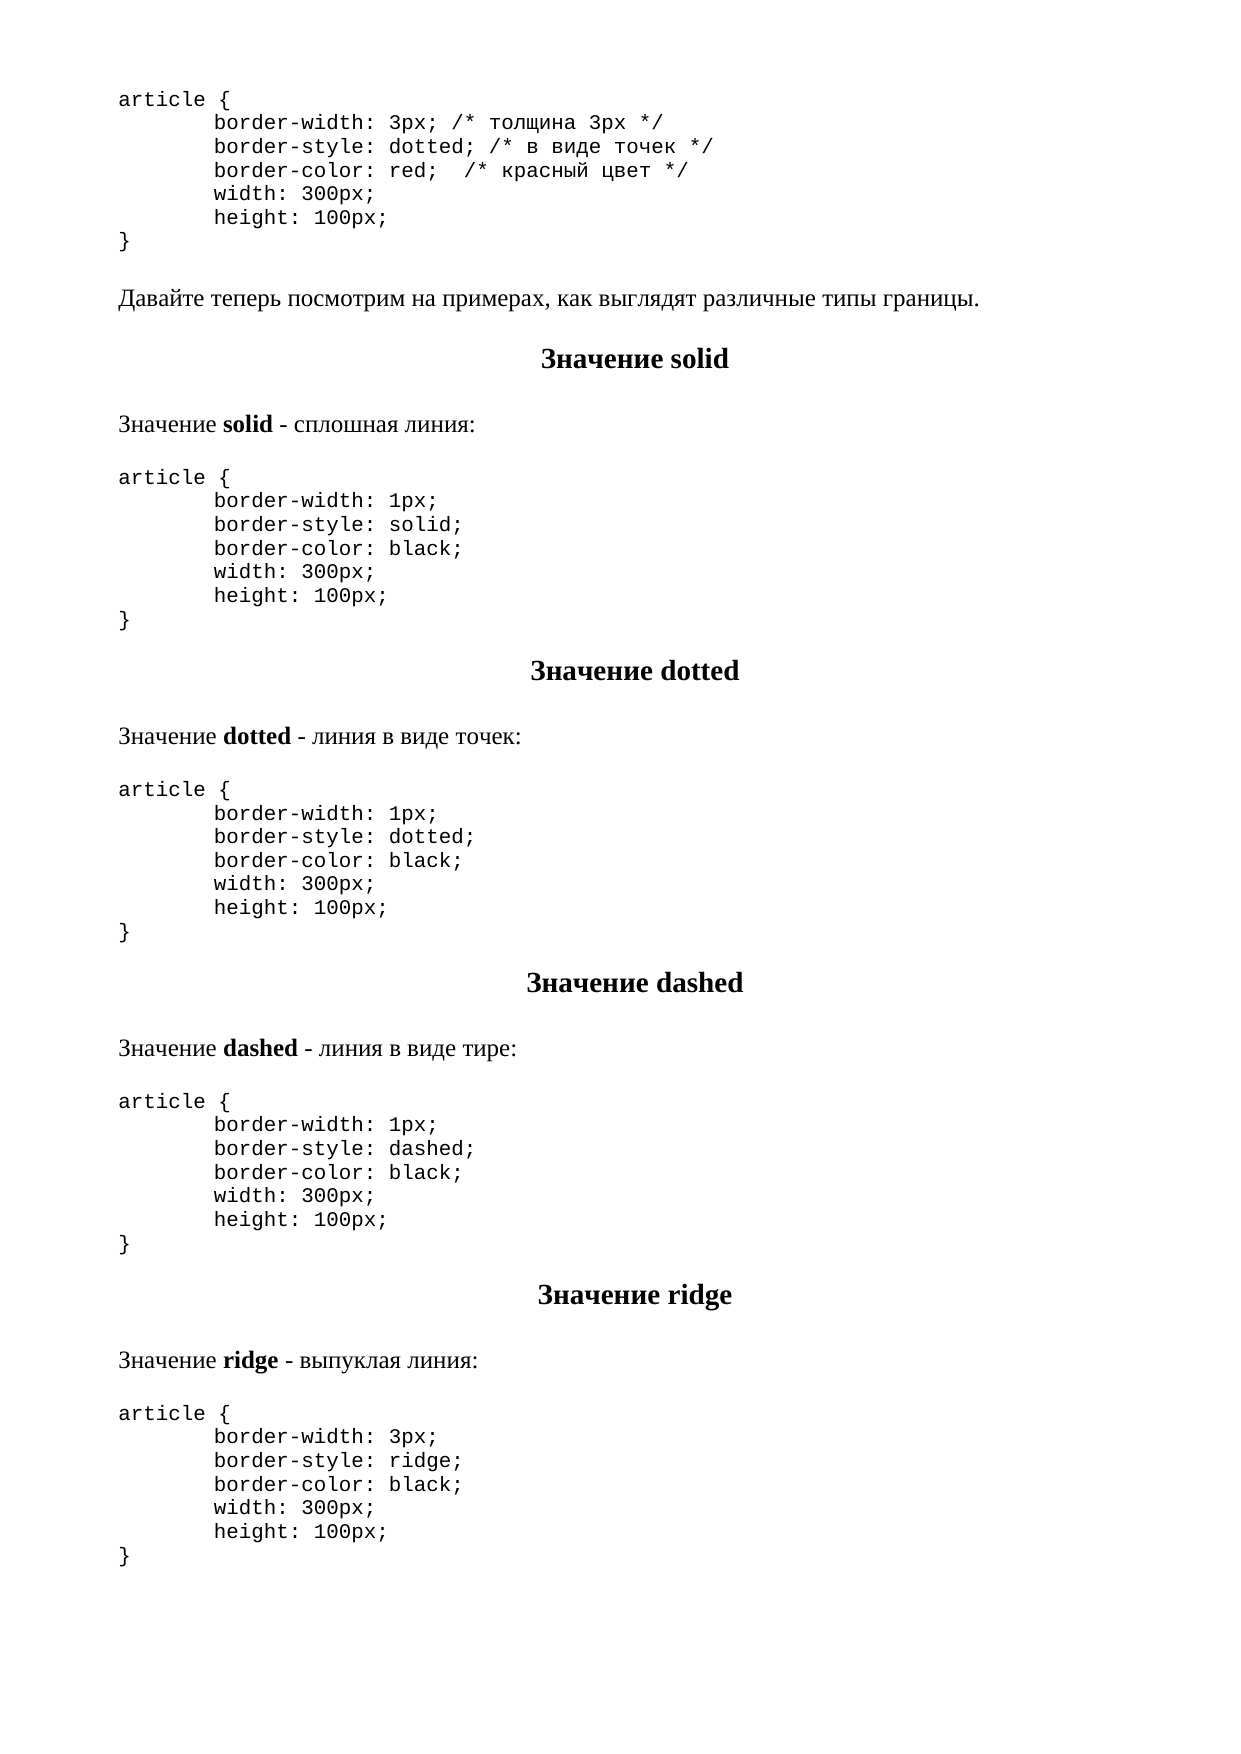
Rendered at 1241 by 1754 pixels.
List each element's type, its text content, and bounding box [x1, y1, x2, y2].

text } [118, 1233, 1152, 1256]
text border-style: dotted; [118, 826, 1152, 850]
text article { [118, 1091, 1152, 1114]
text border-width: 1px; [118, 1114, 1152, 1138]
text Значение ridge - выпуклая линия: [118, 1345, 1152, 1374]
subtitle Значение solid [118, 341, 1152, 375]
text width: 300px; [118, 183, 1152, 207]
text height: 100px; [118, 897, 1152, 921]
text border-style: dashed; [118, 1138, 1152, 1162]
subtitle Значение ridge [118, 1277, 1152, 1311]
text border-color: black; [118, 1162, 1152, 1185]
text height: 100px; [118, 1521, 1152, 1545]
subtitle Значение dashed [118, 965, 1152, 999]
text article { [118, 89, 1152, 112]
text } [118, 921, 1152, 944]
text width: 300px; [118, 561, 1152, 585]
subtitle Значение dotted [118, 653, 1152, 687]
text border-width: 3px; /* толщина 3px */ [118, 112, 1152, 136]
text } [118, 609, 1152, 632]
text article { [118, 779, 1152, 802]
text } [118, 1545, 1152, 1568]
text border-width: 3px; [118, 1426, 1152, 1450]
text border-width: 1px; [118, 491, 1152, 514]
text height: 100px; [118, 1209, 1152, 1233]
text Значение solid - сплошная линия: [118, 409, 1152, 438]
text } [118, 231, 1152, 254]
text border-style: solid; [118, 514, 1152, 538]
text article { [118, 1403, 1152, 1426]
text width: 300px; [118, 1185, 1152, 1209]
text border-width: 1px; [118, 802, 1152, 826]
text border-color: red; /* красный цвет */ [118, 159, 1152, 183]
text height: 100px; [118, 207, 1152, 231]
text border-color: black; [118, 1474, 1152, 1497]
text border-style: ridge; [118, 1450, 1152, 1474]
text Значение dotted - линия в виде точек: [118, 721, 1152, 750]
text Значение dashed - линия в виде тире: [118, 1033, 1152, 1062]
text border-color: black; [118, 538, 1152, 561]
text width: 300px; [118, 1497, 1152, 1521]
text Давайте теперь посмотрим на примерах, как выглядят различные типы границы. [118, 283, 1152, 312]
text width: 300px; [118, 873, 1152, 897]
text article { [118, 467, 1152, 491]
text border-color: black; [118, 850, 1152, 873]
text height: 100px; [118, 585, 1152, 609]
text border-style: dotted; /* в виде точек */ [118, 136, 1152, 159]
